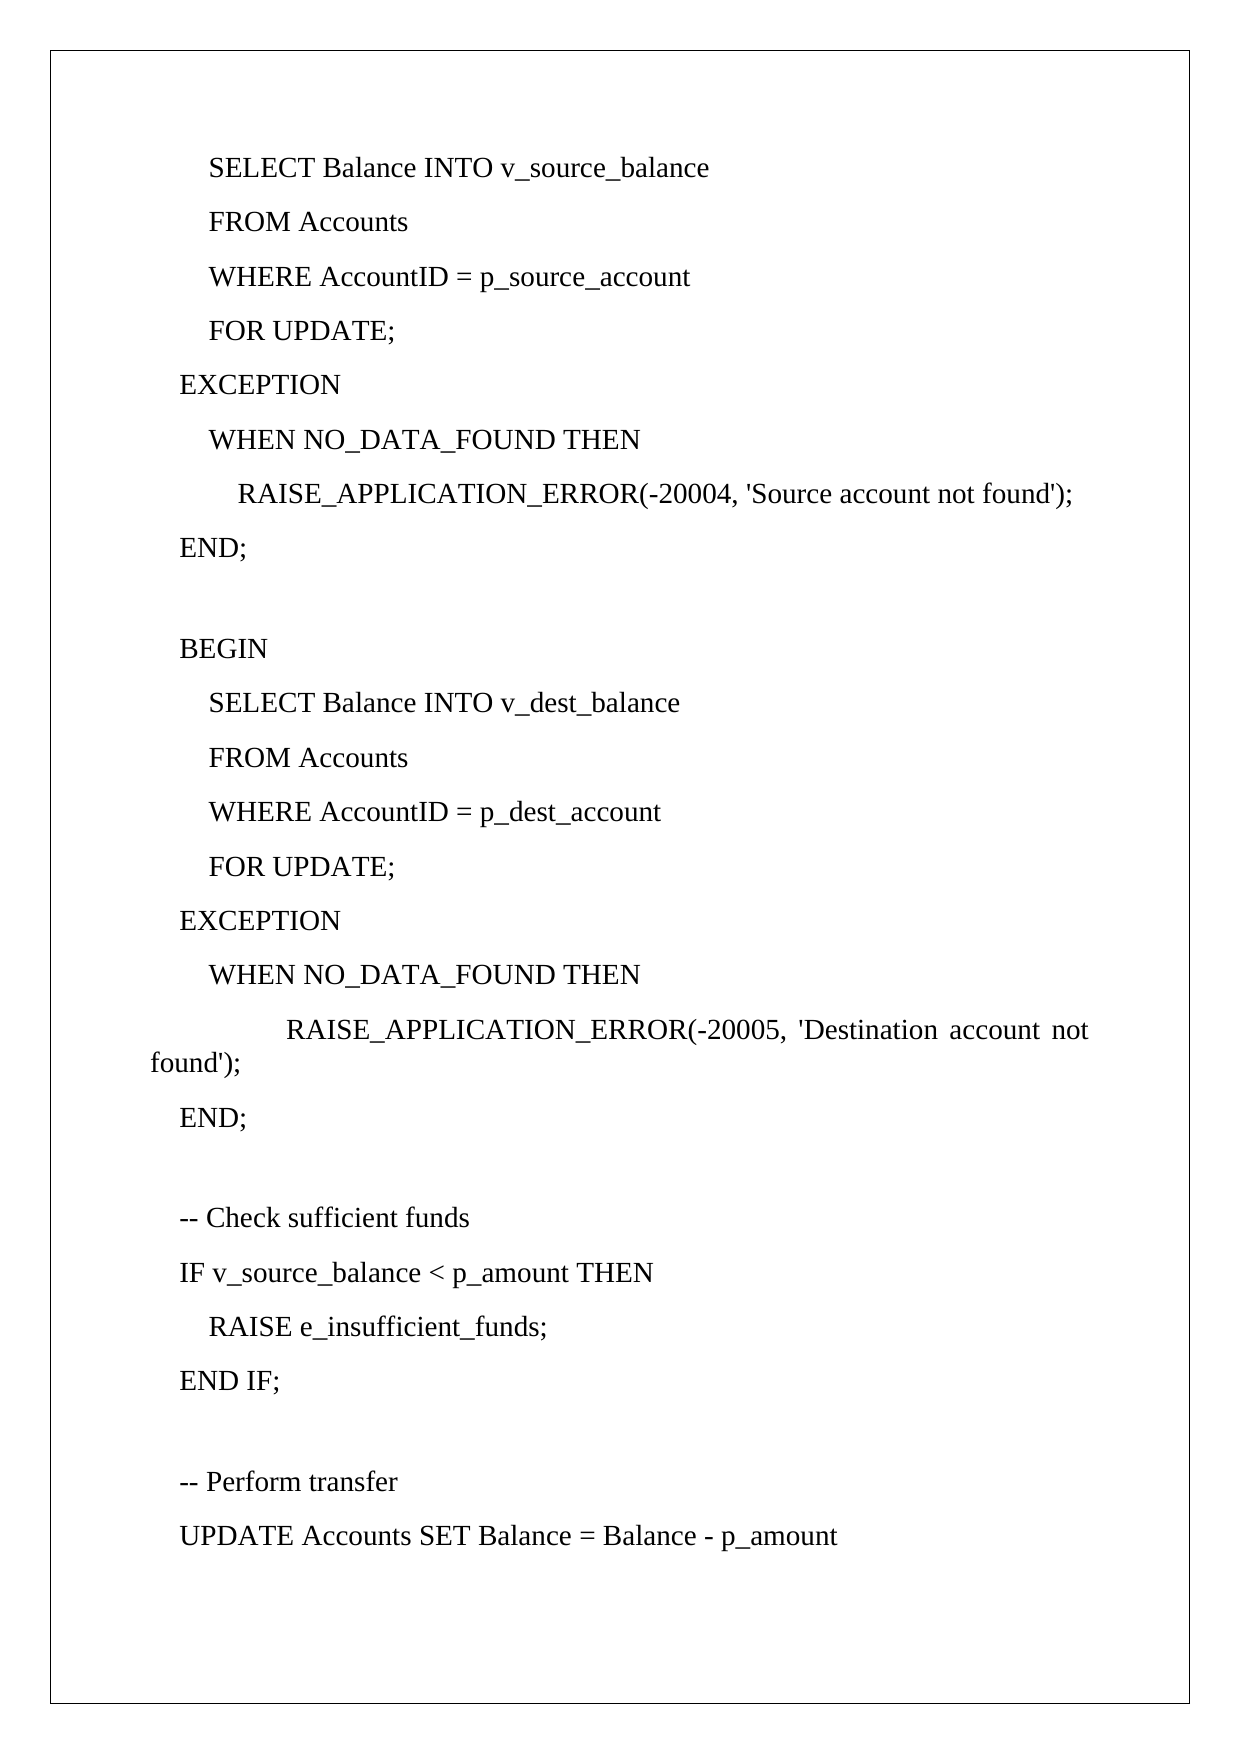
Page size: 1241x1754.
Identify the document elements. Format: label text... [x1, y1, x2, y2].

text -- Perform transfer [150, 1464, 1090, 1498]
text RAISE e_insufficient_funds; [150, 1309, 1090, 1343]
text WHERE AccountID = p_source_account [150, 259, 1090, 292]
text RAISE_APPLICATION_ERROR(-20004, 'Source account not found'); [150, 476, 1090, 510]
text FROM Accounts [150, 740, 1090, 773]
text SELECT Balance INTO v_source_balance [150, 150, 1090, 183]
text -- Check sufficient funds [150, 1200, 1090, 1234]
text FROM Accounts [150, 204, 1090, 238]
text BEGIN [150, 631, 1090, 665]
text END; [150, 531, 1090, 564]
text WHEN NO_DATA_FOUND THEN [150, 422, 1090, 455]
text FOR UPDATE; [150, 849, 1090, 882]
text WHEN NO_DATA_FOUND THEN [150, 957, 1090, 991]
text WHERE AccountID = p_dest_account [150, 794, 1090, 828]
text END; [150, 1100, 1090, 1133]
text END IF; [150, 1363, 1090, 1397]
text IF v_source_balance < p_amount THEN [150, 1255, 1090, 1288]
text UPDATE Accounts SET Balance = Balance - p_amount [150, 1518, 1090, 1552]
text EXCEPTION [150, 903, 1090, 937]
text EXCEPTION [150, 367, 1090, 401]
text FOR UPDATE; [150, 313, 1090, 347]
text RAISE_APPLICATION_ERROR(-20005, 'Destination account not found'); [150, 1012, 1090, 1079]
text SELECT Balance INTO v_dest_balance [150, 686, 1090, 719]
